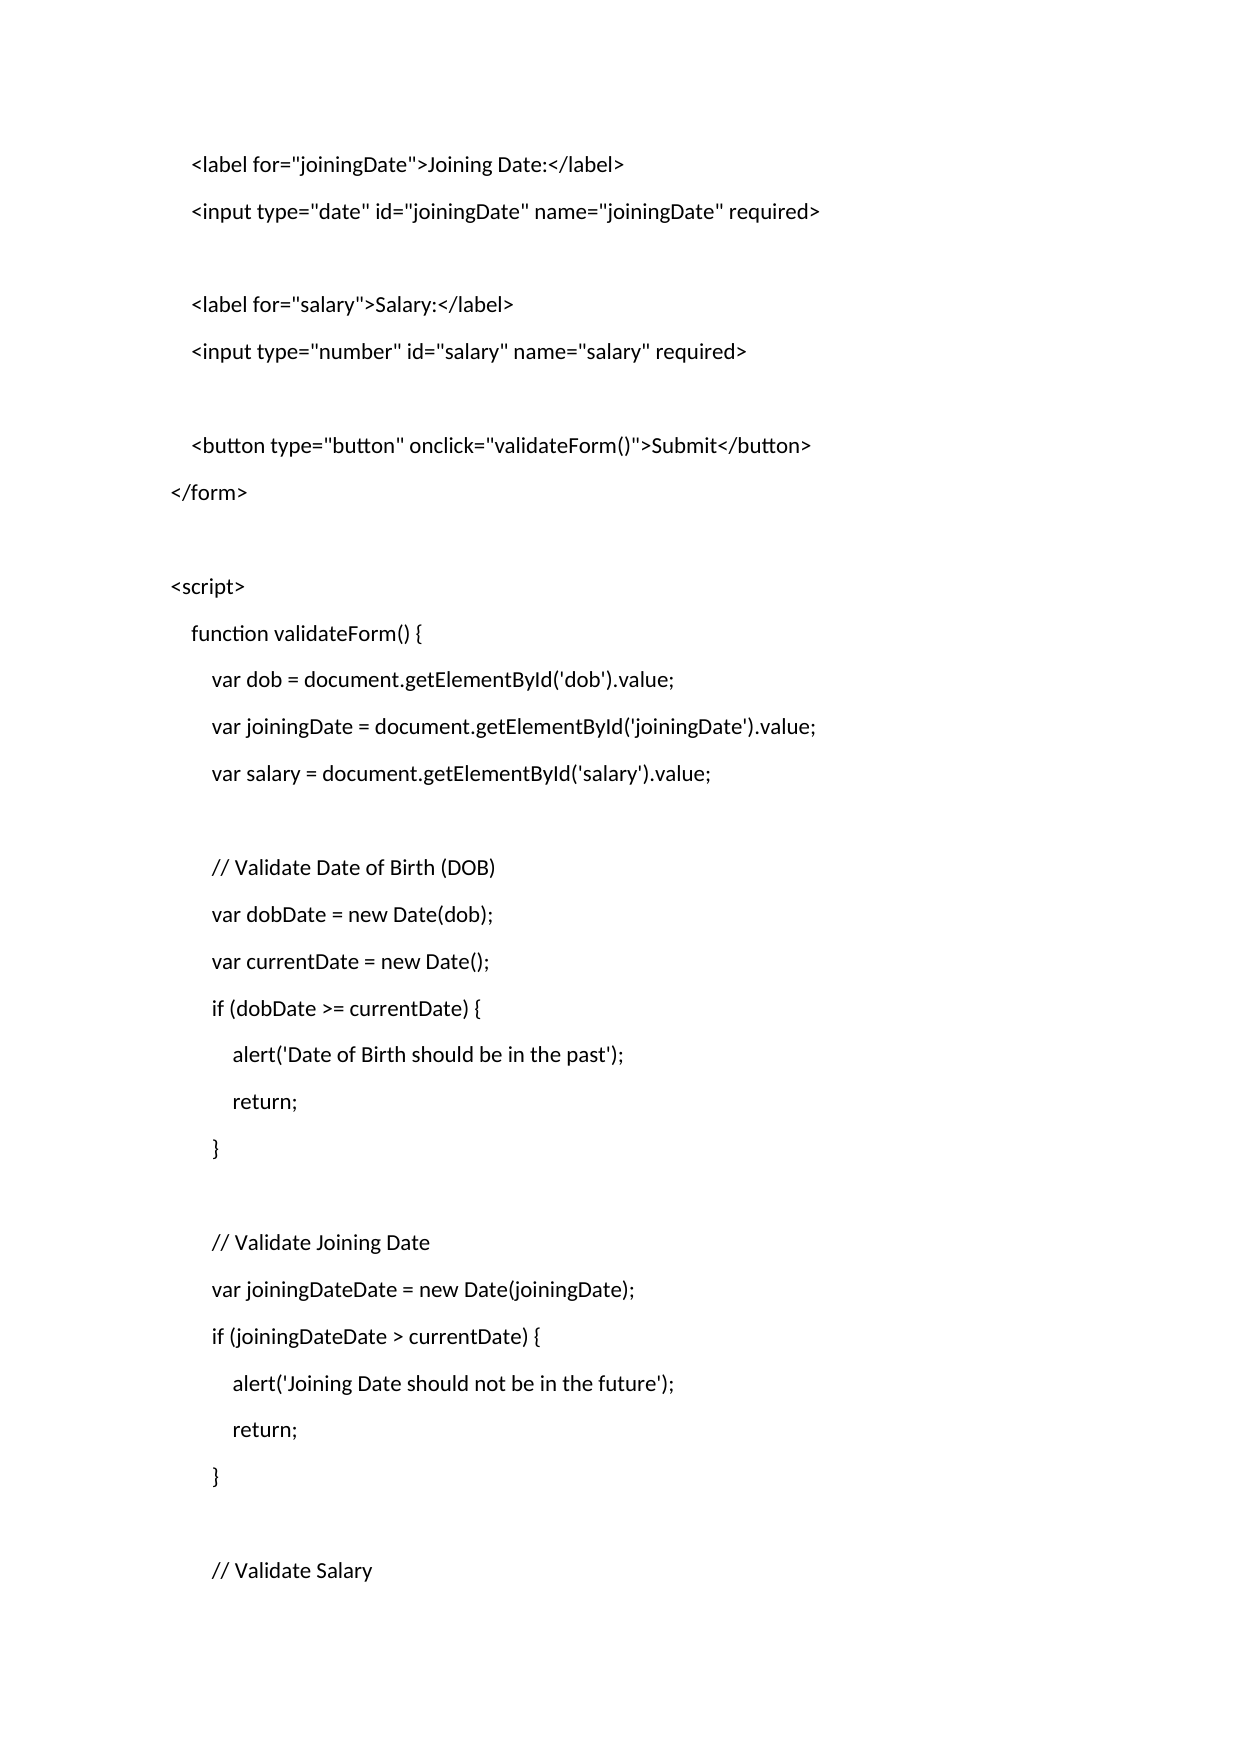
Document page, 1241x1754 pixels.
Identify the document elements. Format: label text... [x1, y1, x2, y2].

text </form> [150, 478, 1090, 506]
text function validateForm() { [150, 619, 1090, 647]
text var joiningDateDate = new Date(joiningDate); [150, 1275, 1090, 1303]
text var currentDate = new Date(); [150, 947, 1090, 975]
text alert('Date of Birth should be in the past'); [150, 1041, 1090, 1069]
text return; [150, 1087, 1090, 1116]
text var dobDate = new Date(dob); [150, 900, 1090, 928]
text <script> [150, 572, 1090, 600]
text <button type="button" onclick="validateForm()">Submit</button> [150, 431, 1090, 459]
text } [150, 1462, 1090, 1491]
text var dob = document.getElementById('dob').value; [150, 666, 1090, 694]
text // Validate Date of Birth (DOB) [150, 853, 1090, 881]
text <input type="number" id="salary" name="salary" required> [150, 337, 1090, 366]
text var salary = document.getElementById('salary').value; [150, 759, 1090, 787]
text if (dobDate >= currentDate) { [150, 994, 1090, 1022]
text if (joiningDateDate > currentDate) { [150, 1322, 1090, 1350]
text return; [150, 1416, 1090, 1444]
text <input type="date" id="joiningDate" name="joiningDate" required> [150, 197, 1090, 225]
text // Validate Joining Date [150, 1228, 1090, 1256]
text } [150, 1134, 1090, 1162]
text alert('Joining Date should not be in the future'); [150, 1369, 1090, 1397]
text <label for="joiningDate">Joining Date:</label> [150, 150, 1090, 178]
text <label for="salary">Salary:</label> [150, 291, 1090, 319]
text // Validate Salary [150, 1556, 1090, 1584]
text var joiningDate = document.getElementById('joiningDate').value; [150, 712, 1090, 741]
